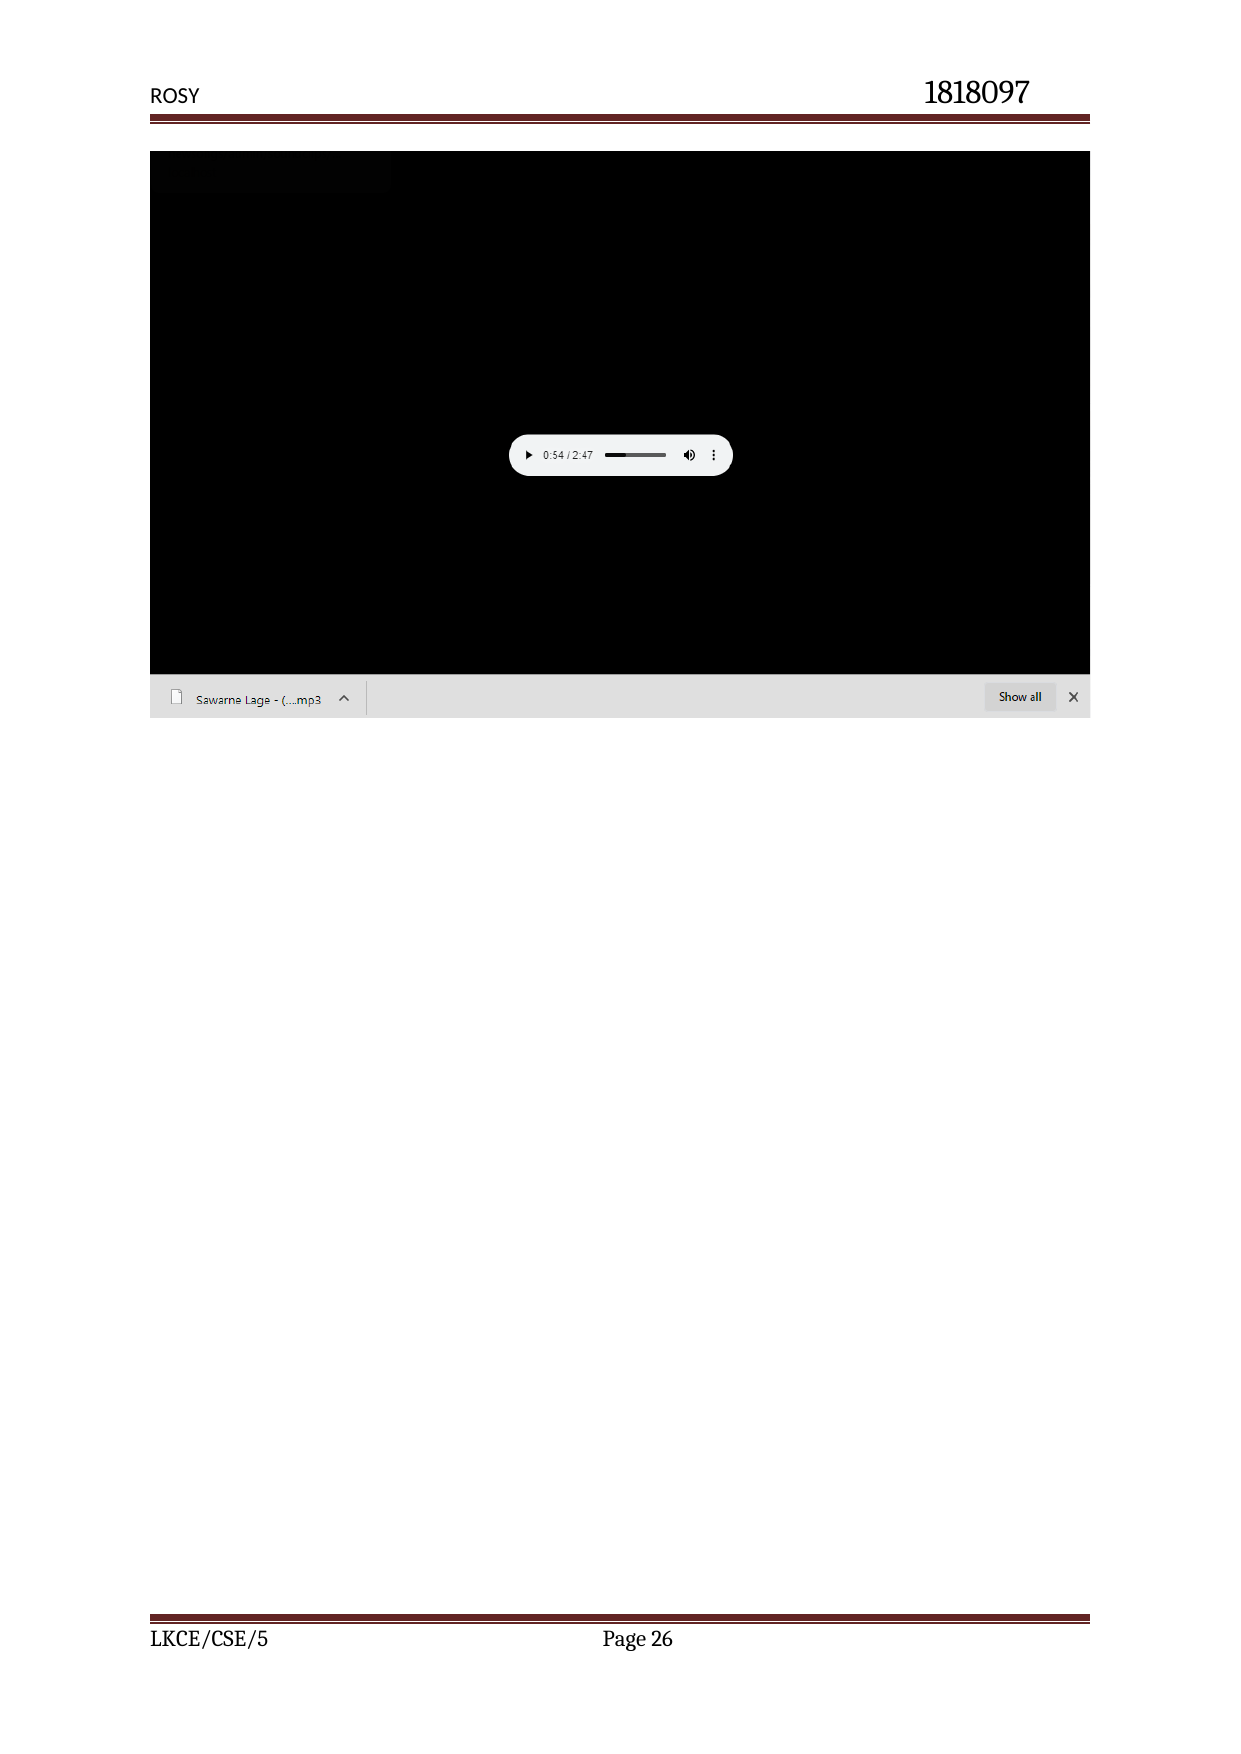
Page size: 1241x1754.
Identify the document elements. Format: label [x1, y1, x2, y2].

picture [150, 151, 1091, 718]
